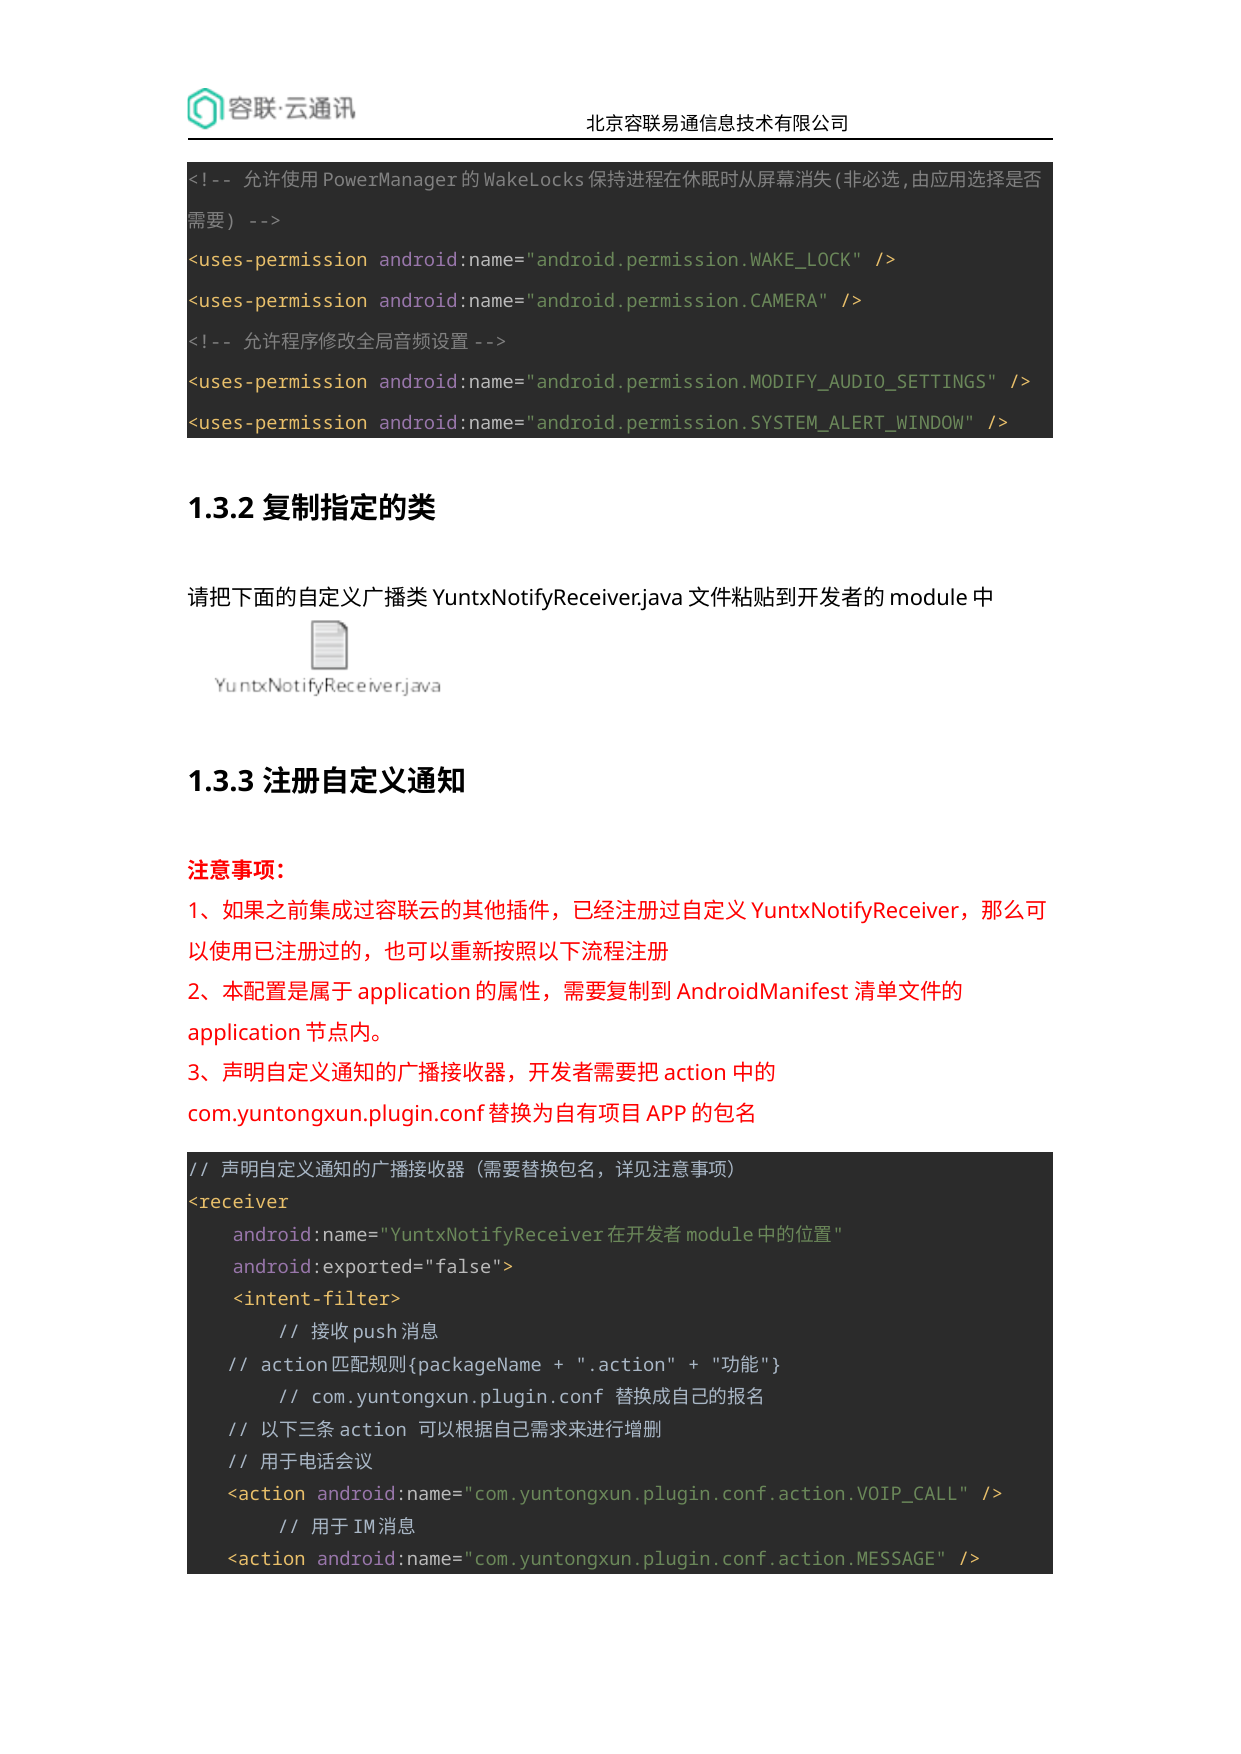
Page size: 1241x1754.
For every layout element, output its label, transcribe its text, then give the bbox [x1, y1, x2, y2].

subtitle 1.3.3 注册自定义通知 [187, 747, 1053, 812]
picture [187, 88, 357, 131]
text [187, 1152, 1053, 1574]
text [187, 162, 1053, 438]
text 请把下面的自定义广播类YuntxNotifyReceiver.java文件粘贴到开发者的module中 [187, 579, 1053, 612]
text 2、本配置是属于application的属性，需要复制到AndroidManifest 清单文件的application节点内。 [187, 974, 1053, 1047]
text 1、如果之前集成过容联云的其他插件，已经注册过自定义YuntxNotifyReceiver，那么可以使用已注册过的，也可以重新按照以下流程注册 [187, 893, 1053, 966]
subtitle 1.3.2 复制指定的类 [187, 474, 1053, 539]
text 注意事项： [187, 852, 1053, 885]
text 3、声明自定义通知的广播接收器，开发者需要把action 中的 com.yuntongxun.plugin.conf替换为自有项目APP的包名 [187, 1055, 1053, 1128]
